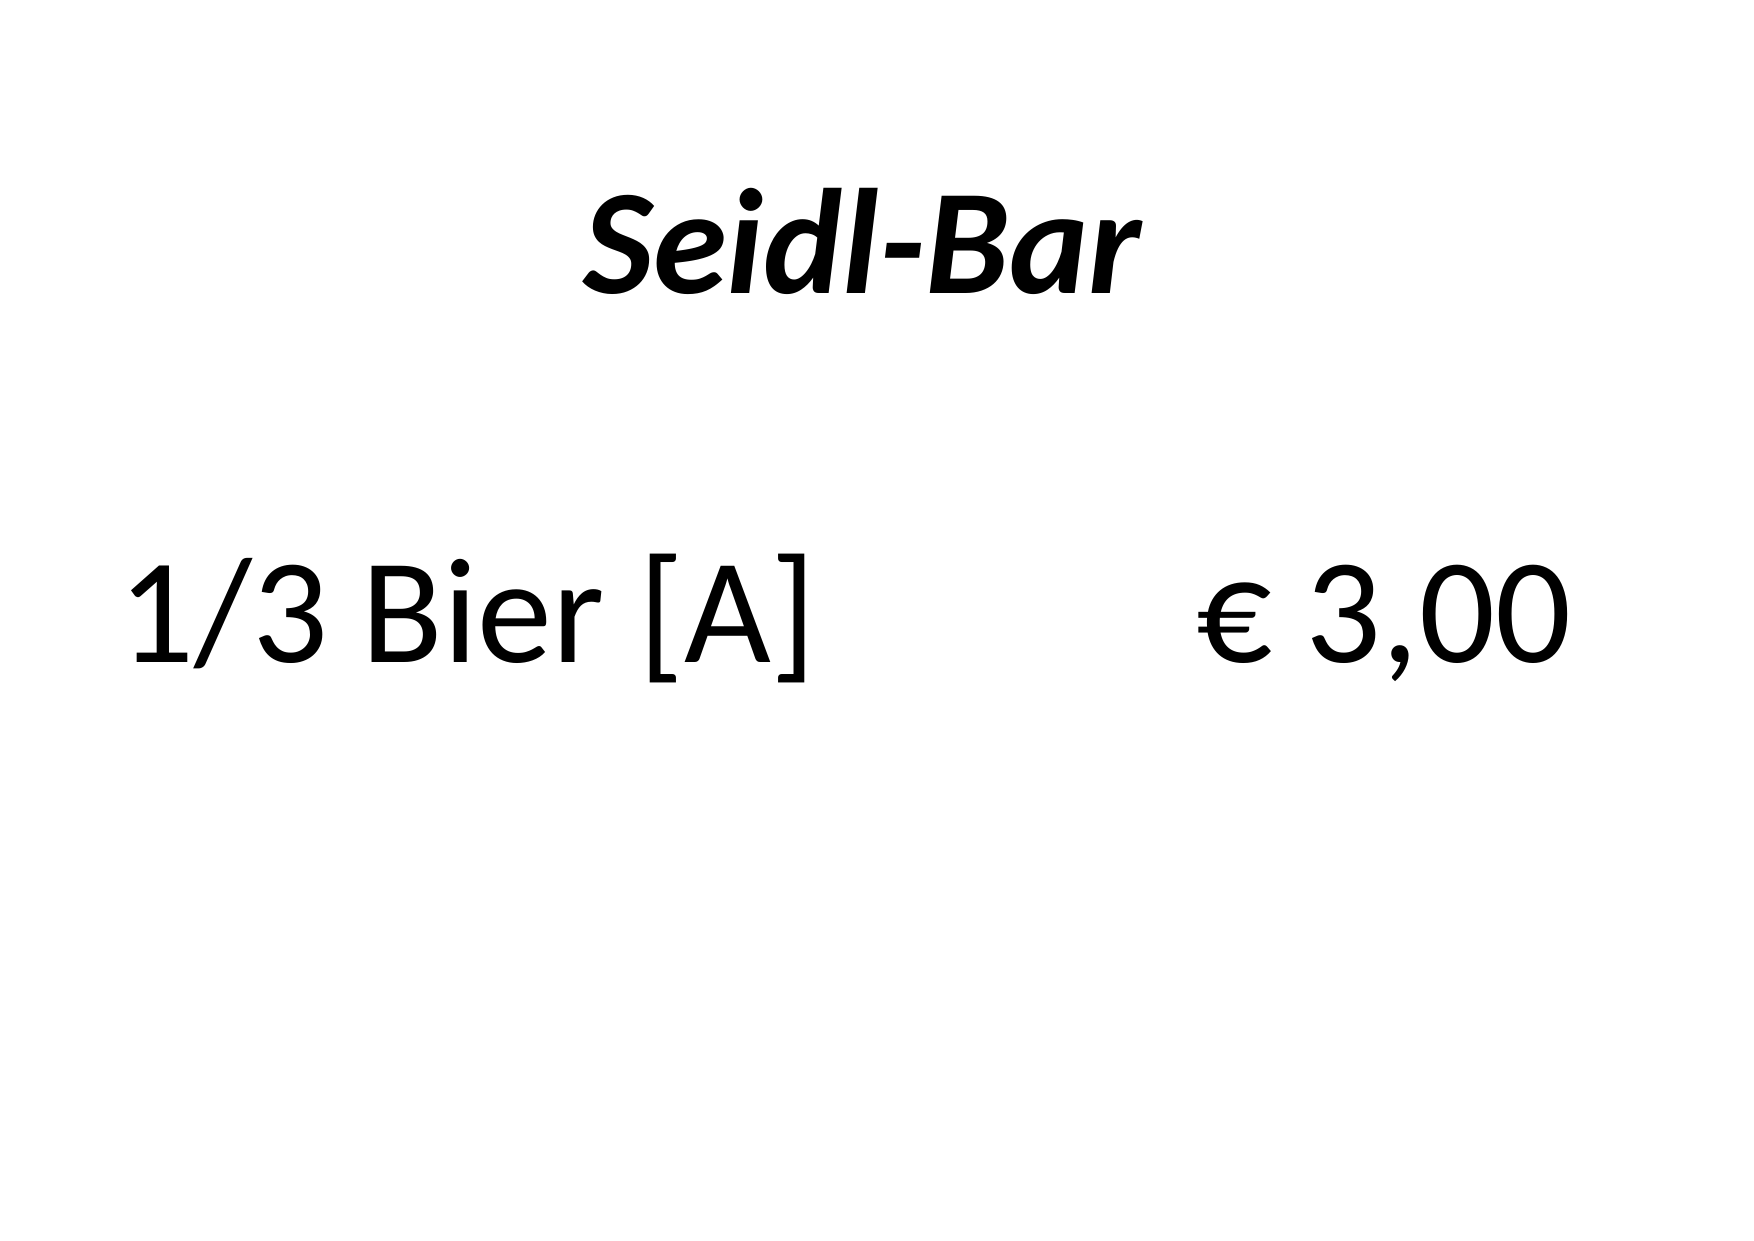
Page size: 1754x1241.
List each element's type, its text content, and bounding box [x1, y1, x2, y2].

text 1/3 Bier [A] € 3,00 [118, 517, 1606, 700]
text Seidl-Bar [118, 148, 1606, 331]
